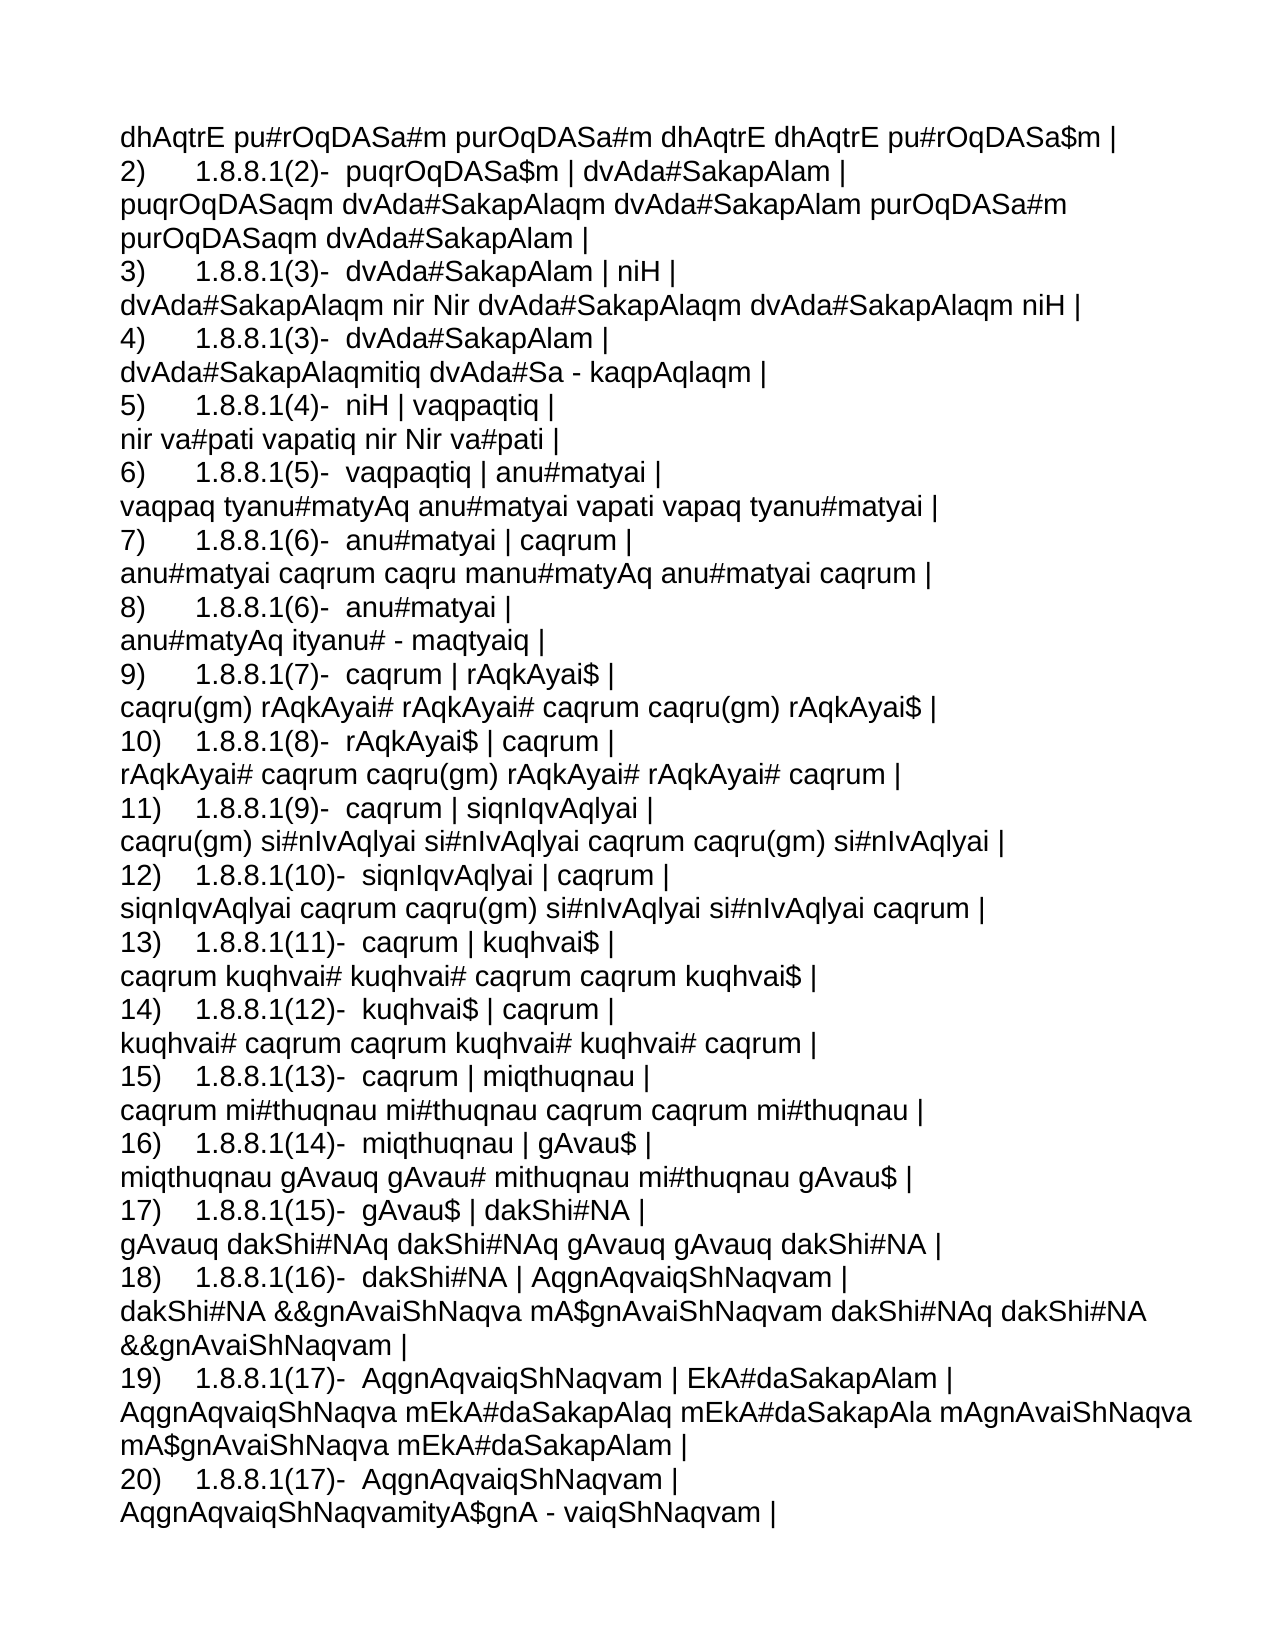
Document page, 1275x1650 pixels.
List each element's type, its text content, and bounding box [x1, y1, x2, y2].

text dhAqtrE pu#rOqDASa#m purOqDASa#m dhAqtrE dhAqtrE pu#rOqDASa$m | [120, 120, 1200, 153]
text 17) 1.8.8.1(15)- gAvau$ | dakShi#NA | [120, 1193, 1200, 1227]
text dvAda#SakapAlaqm nir Nir dvAda#SakapAlaqm dvAda#SakapAlaqm niH | [120, 288, 1200, 321]
text AqgnAqvaiqShNaqva mEkA#daSakapAlaq mEkA#daSakapAla mAgnAvaiShNaqva mA$gnAvaiShNaqva mEkA#daSakapAlam | [120, 1394, 1200, 1462]
text kuqhvai# caqrum caqrum kuqhvai# kuqhvai# caqrum | [120, 1026, 1200, 1059]
text dakShi#NA &&gnAvaiShNaqva mA$gnAvaiShNaqvam dakShi#NAq dakShi#NA &&gnAvaiShNaqvam | [120, 1294, 1200, 1361]
text caqru(gm) si#nIvAqlyai si#nIvAqlyai caqrum caqru(gm) si#nIvAqlyai | [120, 824, 1200, 858]
text vaqpaq tyanu#matyAq anu#matyai vapati vapaq tyanu#matyai | [120, 489, 1200, 522]
text 11) 1.8.8.1(9)- caqrum | siqnIqvAqlyai | [120, 791, 1200, 824]
text gAvauq dakShi#NAq dakShi#NAq gAvauq gAvauq dakShi#NA | [120, 1227, 1200, 1260]
text 9) 1.8.8.1(7)- caqrum | rAqkAyai$ | [120, 657, 1200, 690]
text 18) 1.8.8.1(16)- dakShi#NA | AqgnAqvaiqShNaqvam | [120, 1260, 1200, 1294]
text 14) 1.8.8.1(12)- kuqhvai$ | caqrum | [120, 992, 1200, 1026]
text 15) 1.8.8.1(13)- caqrum | miqthuqnau | [120, 1059, 1200, 1093]
text 13) 1.8.8.1(11)- caqrum | kuqhvai$ | [120, 925, 1200, 958]
text 4) 1.8.8.1(3)- dvAda#SakapAlam | [120, 321, 1200, 355]
text 8) 1.8.8.1(6)- anu#matyai | [120, 589, 1200, 623]
text dvAda#SakapAlaqmitiq dvAda#Sa - kaqpAqlaqm | [120, 355, 1200, 388]
text rAqkAyai# caqrum caqru(gm) rAqkAyai# rAqkAyai# caqrum | [120, 757, 1200, 791]
text anu#matyAq ityanu# - maqtyaiq | [120, 623, 1200, 657]
text 7) 1.8.8.1(6)- anu#matyai | caqrum | [120, 522, 1200, 556]
text siqnIqvAqlyai caqrum caqru(gm) si#nIvAqlyai si#nIvAqlyai caqrum | [120, 891, 1200, 925]
text 20) 1.8.8.1(17)- AqgnAqvaiqShNaqvam | [120, 1462, 1200, 1495]
text anu#matyai caqrum caqru manu#matyAq anu#matyai caqrum | [120, 556, 1200, 589]
text caqrum kuqhvai# kuqhvai# caqrum caqrum kuqhvai$ | [120, 958, 1200, 992]
text caqrum mi#thuqnau mi#thuqnau caqrum caqrum mi#thuqnau | [120, 1093, 1200, 1126]
text 12) 1.8.8.1(10)- siqnIqvAqlyai | caqrum | [120, 858, 1200, 891]
text miqthuqnau gAvauq gAvau# mithuqnau mi#thuqnau gAvau$ | [120, 1160, 1200, 1193]
text 6) 1.8.8.1(5)- vaqpaqtiq | anu#matyai | [120, 455, 1200, 489]
text 3) 1.8.8.1(3)- dvAda#SakapAlam | niH | [120, 254, 1200, 288]
text 10) 1.8.8.1(8)- rAqkAyai$ | caqrum | [120, 724, 1200, 757]
text caqru(gm) rAqkAyai# rAqkAyai# caqrum caqru(gm) rAqkAyai$ | [120, 690, 1200, 724]
text 2) 1.8.8.1(2)- puqrOqDASa$m | dvAda#SakapAlam | [120, 153, 1200, 187]
text nir va#pati vapatiq nir Nir va#pati | [120, 422, 1200, 455]
text 19) 1.8.8.1(17)- AqgnAqvaiqShNaqvam | EkA#daSakapAlam | [120, 1361, 1200, 1394]
text 5) 1.8.8.1(4)- niH | vaqpaqtiq | [120, 388, 1200, 422]
text puqrOqDASaqm dvAda#SakapAlaqm dvAda#SakapAlam purOqDASa#m purOqDASaqm dvAda#SakapAlam | [120, 187, 1200, 254]
text AqgnAqvaiqShNaqvamityA$gnA - vaiqShNaqvam | [120, 1495, 1200, 1529]
text 16) 1.8.8.1(14)- miqthuqnau | gAvau$ | [120, 1126, 1200, 1160]
